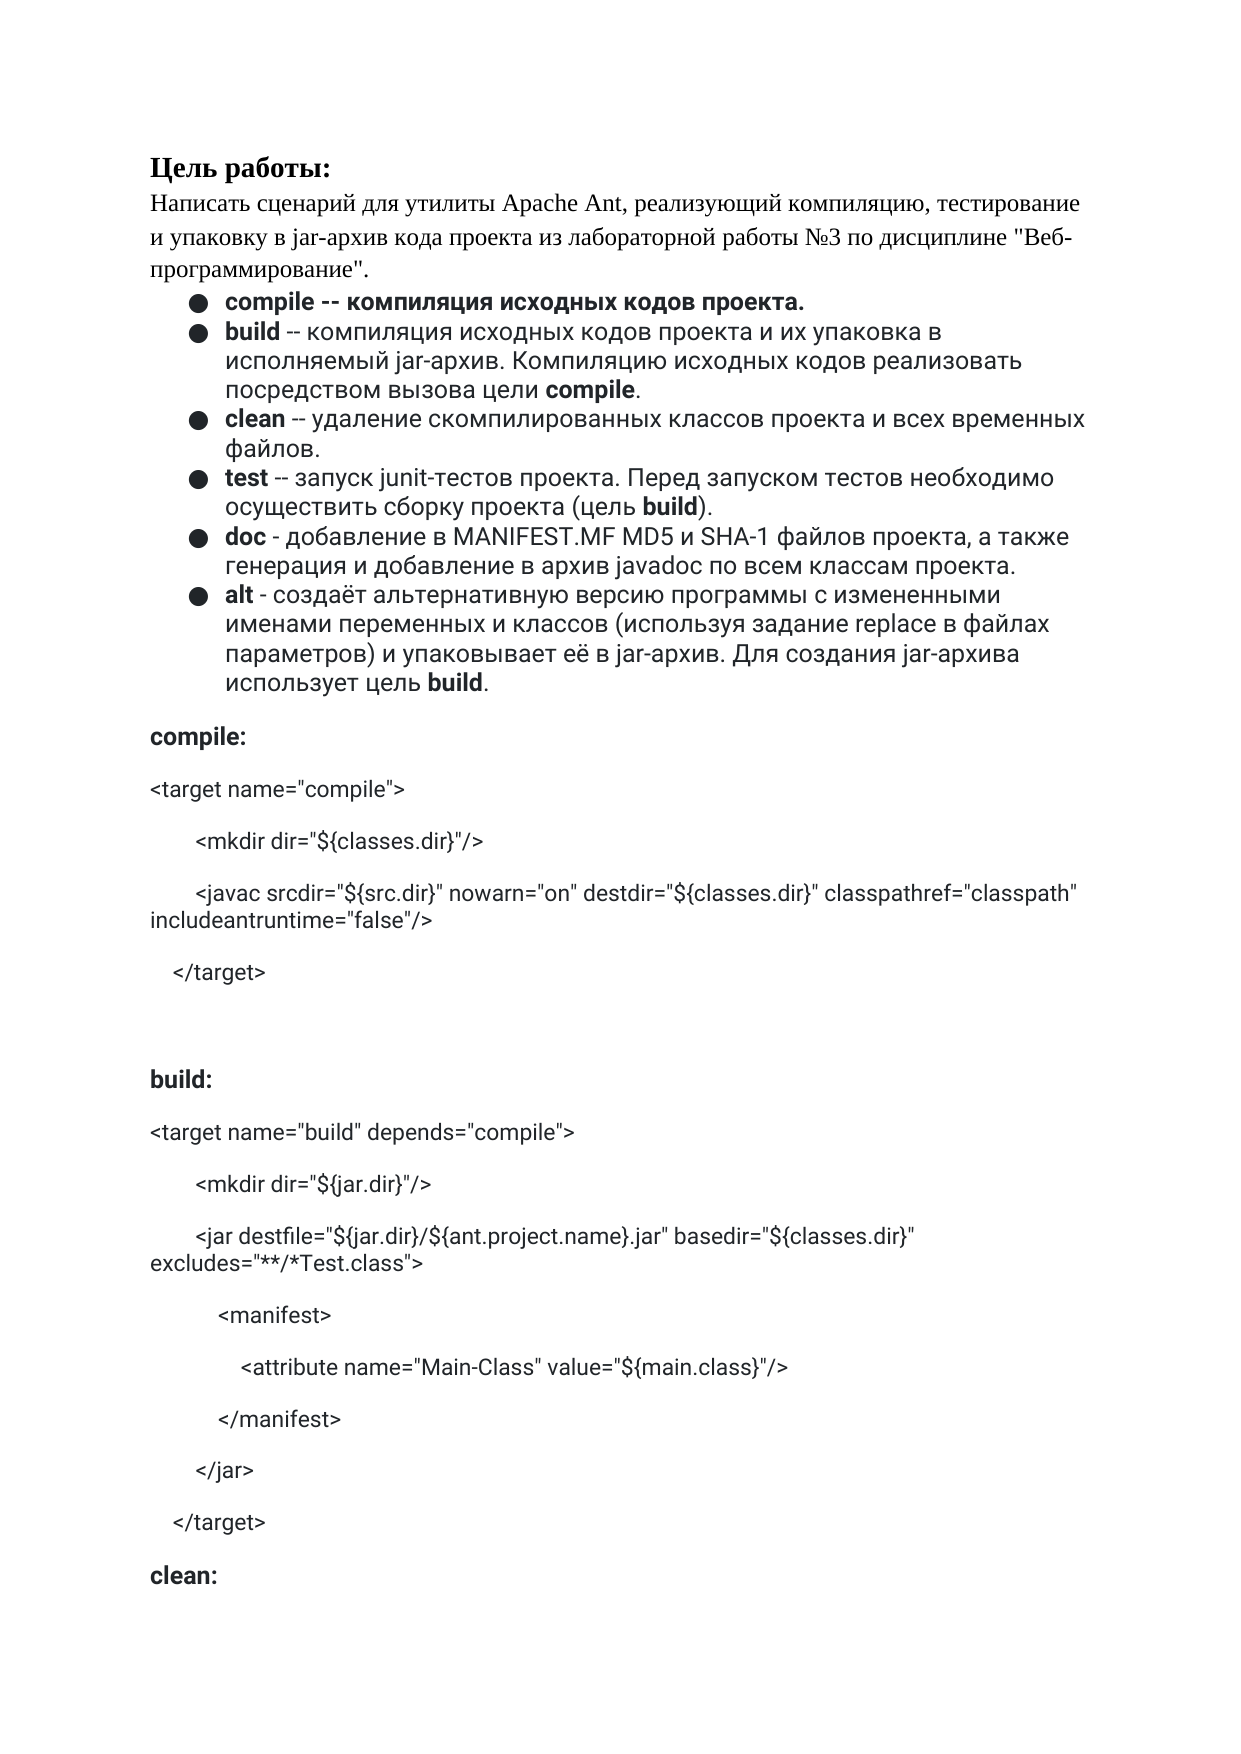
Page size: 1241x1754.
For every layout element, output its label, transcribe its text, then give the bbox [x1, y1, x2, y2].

text </target> [150, 959, 1090, 986]
text </target> [150, 1509, 1090, 1536]
text </jar> [150, 1458, 1090, 1484]
text Написать сценарий для утилиты Apache Ant, реализующий компиляцию, тестирование и упаковку в jar-архив кода проекта из лабораторной работы №3 по дисциплине "Веб-программирование". [150, 188, 1090, 283]
text <attribute name="Main-Class" value="${main.class}"/> [150, 1354, 1090, 1381]
text build: [150, 1065, 1090, 1094]
text </manifest> [150, 1406, 1090, 1433]
text <javac srcdir="${src.dir}" nowarn="on" destdir="${classes.dir}" classpathref="classpath" includeantruntime="false"/> [150, 880, 1090, 934]
list clean -- удаление скомпилированных классов проекта и всех временных файлов. [187, 405, 1090, 463]
text <jar destfile="${jar.dir}/${ant.project.name}.jar" basedir="${classes.dir}" excludes="**/*Test.class"> [150, 1223, 1090, 1277]
text <target name="compile"> [150, 777, 1090, 803]
text <target name="build" depends="compile"> [150, 1119, 1090, 1146]
text clean: [150, 1561, 1090, 1591]
text <mkdir dir="${classes.dir}"/> [150, 828, 1090, 855]
list doc - добавление в MANIFEST.MF MD5 и SHA-1 файлов проекта, а также генерация и добавление в архив javadoc по всем классам проекта. [187, 522, 1090, 580]
list build -- компиляция исходных кодов проекта и их упаковка в исполняемый jar-архив. Компиляцию исходных кодов реализовать посредством вызова цели compile. [187, 317, 1090, 405]
list compile -- компиляция исходных кодов проекта. [187, 288, 1090, 317]
text <manifest> [150, 1302, 1090, 1329]
text compile: [150, 722, 1090, 752]
list test -- запуск junit-тестов проекта. Перед запуском тестов необходимо осуществить сборку проекта (цель build). [187, 463, 1090, 522]
list alt - создаёт альтернативную версию программы с измененными именами переменных и классов (используя задание replace в файлах параметров) и упаковывает её в jar-архив. Для создания jar-архива использует цель build. [187, 580, 1090, 697]
text <mkdir dir="${jar.dir}"/> [150, 1171, 1090, 1198]
text Цель работы: [150, 150, 1090, 183]
